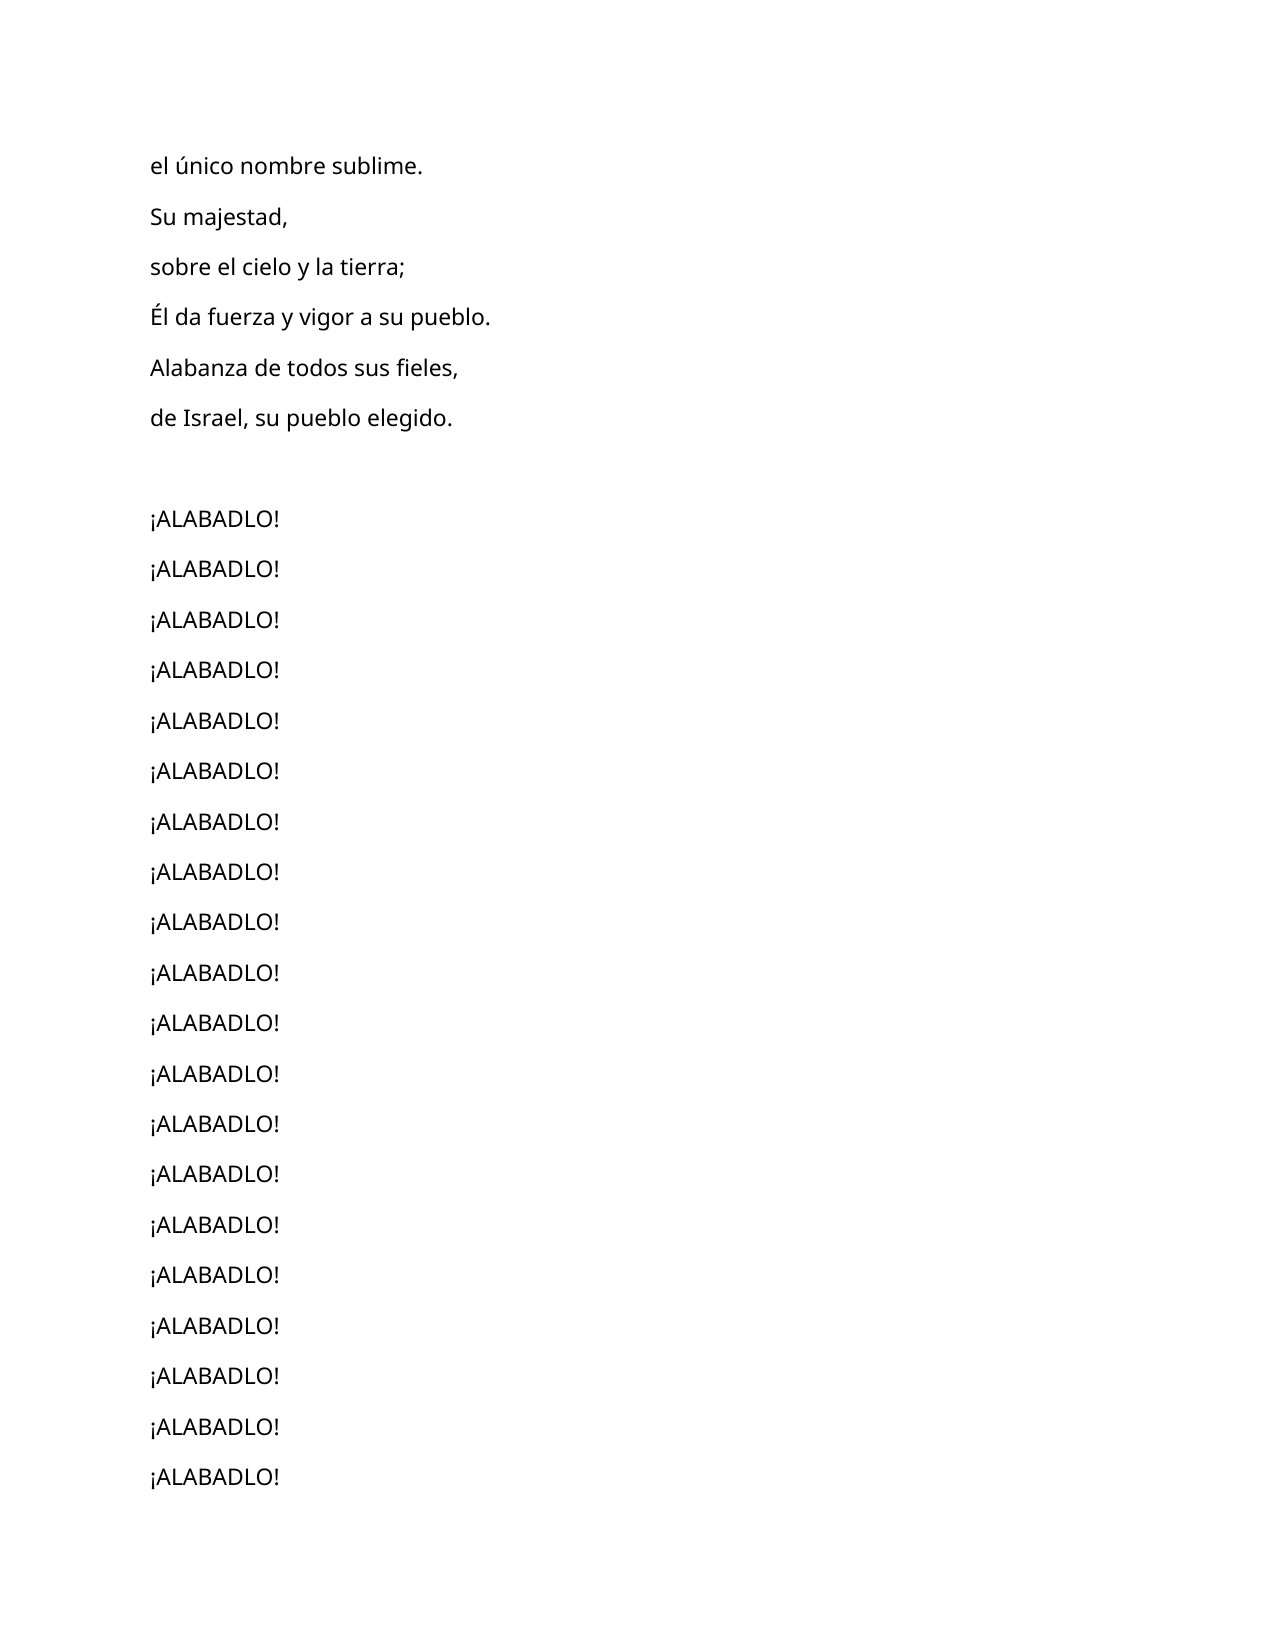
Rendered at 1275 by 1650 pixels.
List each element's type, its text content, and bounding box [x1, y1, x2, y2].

text ¡ALABADLO! [150, 503, 1125, 534]
text ¡ALABADLO! [150, 1259, 1125, 1290]
text Él da fuerza y vigor a su pueblo. [150, 301, 1125, 332]
text ¡ALABADLO! [150, 1057, 1125, 1089]
text sobre el cielo y la tierra; [150, 251, 1125, 282]
text ¡ALABADLO! [150, 1461, 1125, 1492]
text ¡ALABADLO! [150, 704, 1125, 736]
text ¡ALABADLO! [150, 1007, 1125, 1038]
text ¡ALABADLO! [150, 1209, 1125, 1240]
text ¡ALABADLO! [150, 957, 1125, 988]
text ¡ALABADLO! [150, 1158, 1125, 1189]
text ¡ALABADLO! [150, 1309, 1125, 1341]
text ¡ALABADLO! [150, 755, 1125, 786]
text ¡ALABADLO! [150, 553, 1125, 584]
text Alabanza de todos sus fieles, [150, 352, 1125, 383]
text ¡ALABADLO! [150, 906, 1125, 937]
text ¡ALABADLO! [150, 1360, 1125, 1391]
text ¡ALABADLO! [150, 1410, 1125, 1442]
text de Israel, su pueblo elegido. [150, 402, 1125, 433]
text ¡ALABADLO! [150, 856, 1125, 887]
text ¡ALABADLO! [150, 654, 1125, 685]
text el único nombre sublime. [150, 150, 1125, 181]
text ¡ALABADLO! [150, 1108, 1125, 1139]
text ¡ALABADLO! [150, 805, 1125, 837]
text ¡ALABADLO! [150, 604, 1125, 635]
text Su majestad, [150, 200, 1125, 232]
